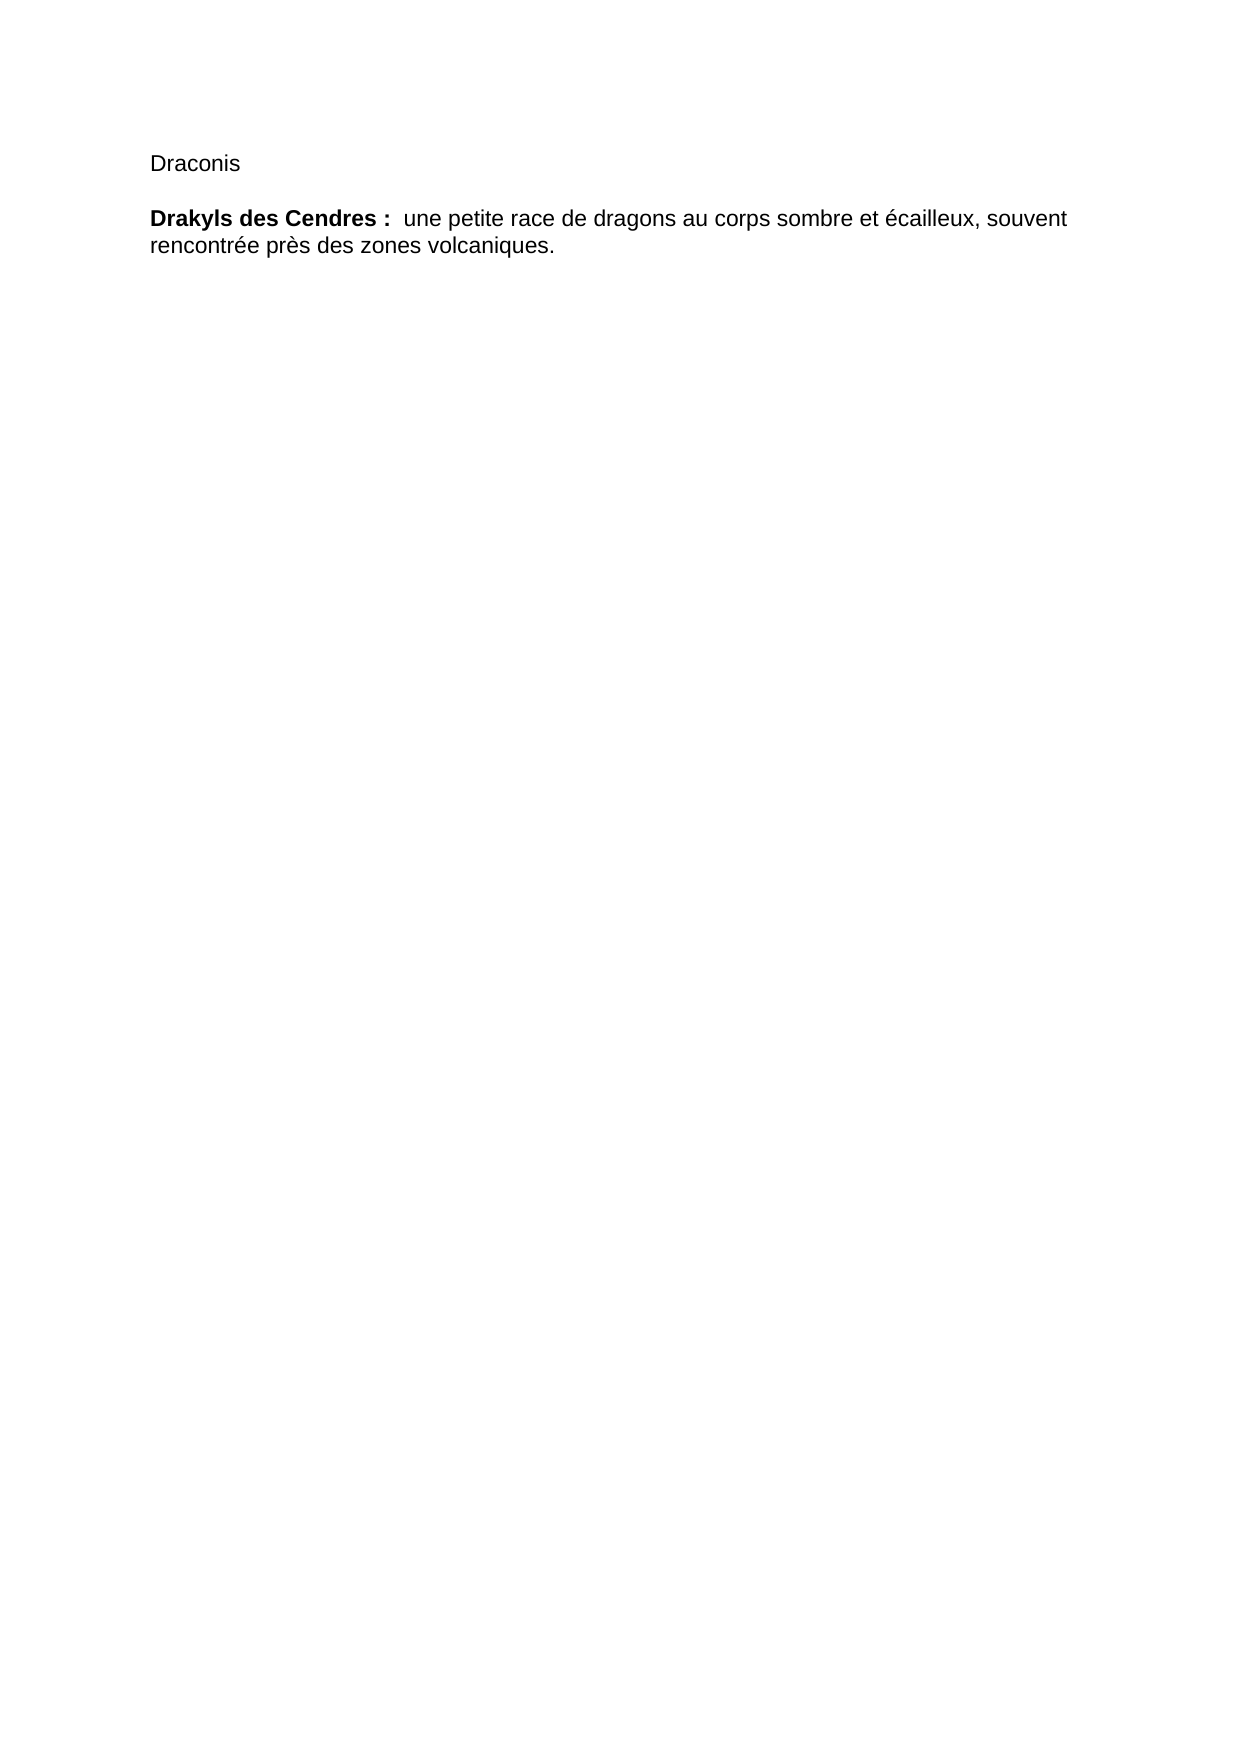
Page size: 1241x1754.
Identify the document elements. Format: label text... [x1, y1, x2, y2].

text Drakyls des Cendres : une petite race de dragons au corps sombre et écailleux, souvent rencontrée près des zones volcaniques. [150, 205, 1090, 258]
text Draconis [150, 150, 1090, 176]
